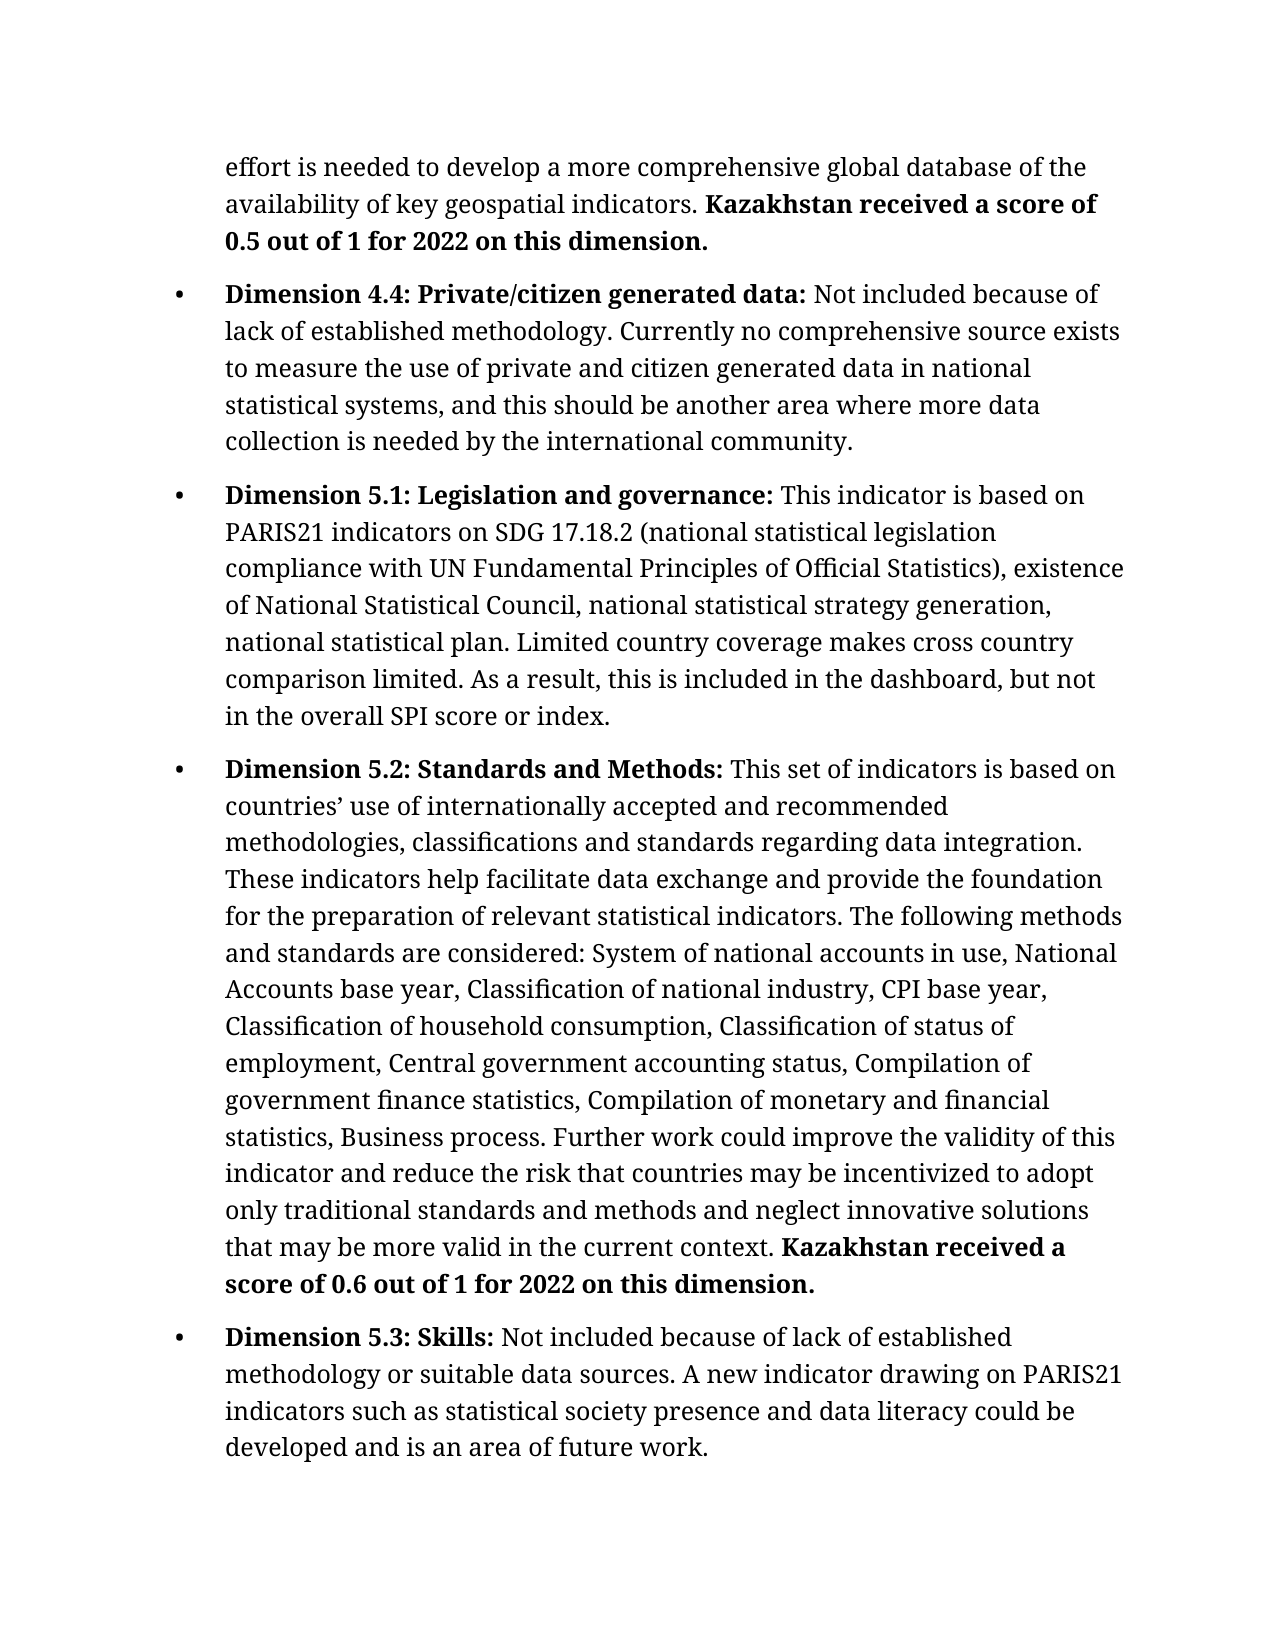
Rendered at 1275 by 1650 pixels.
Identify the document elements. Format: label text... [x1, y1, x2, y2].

list Dimension 5.2: Standards and Methods: This set of indicators is based on countries’ use of internationally accepted and recommended methodologies, classifications and standards regarding data integration. These indicators help facilitate data exchange and provide the foundation for the preparation of relevant statistical indicators. The following methods and standards are considered: System of national accounts in use, National Accounts base year, Classification of national industry, CPI base year, Classification of household consumption, Classification of status of employment, Central government accounting status, Compilation of government finance statistics, Compilation of monetary and financial statistics, Business process. Further work could improve the validity of this indicator and reduce the risk that countries may be incentivized to adopt only traditional standards and methods and neglect innovative solutions that may be more valid in the current context. Kazakhstan received a score of 0.6 out of 1 for 2022 on this dimension. [175, 752, 1125, 1300]
list Dimension 4.4: Private/citizen generated data: Not included because of lack of established methodology. Currently no comprehensive source exists to measure the use of private and citizen generated data in national statistical systems, and this should be another area where more data collection is needed by the international community. [175, 277, 1125, 458]
list Dimension 5.1: Legislation and governance: This indicator is based on PARIS21 indicators on SDG 17.18.2 (national statistical legislation compliance with UN Fundamental Principles of Official Statistics), existence of National Statistical Council, national statistical strategy generation, national statistical plan. Limited country coverage makes cross country comparison limited. As a result, this is included in the dashboard, but not in the overall SPI score or index. [175, 477, 1125, 732]
